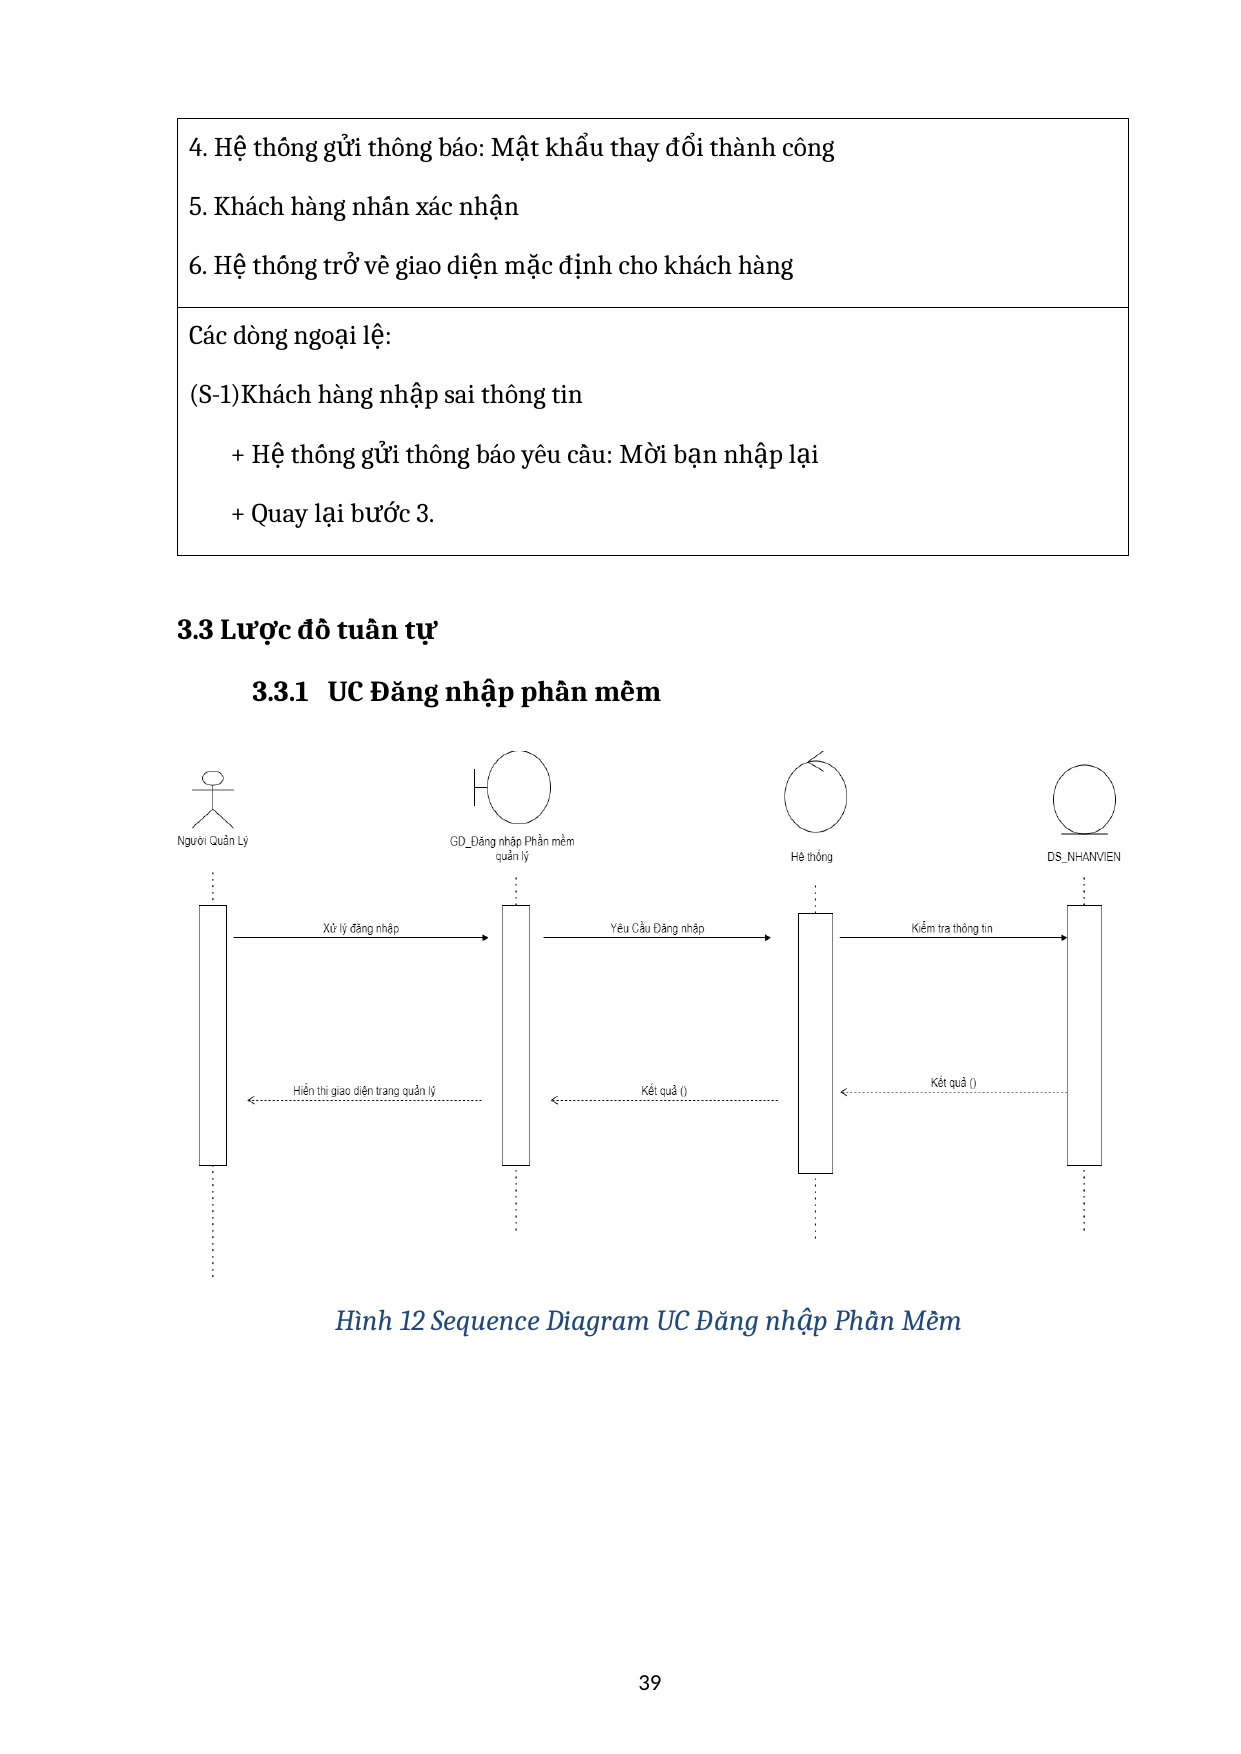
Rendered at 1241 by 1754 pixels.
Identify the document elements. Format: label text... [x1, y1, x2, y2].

picture [177, 751, 1121, 1279]
table_cell Các dòng ngoại lệ: (S-1)Khách hàng nhập sai thông tin + Hệ thống gửi thông báo yêu cầu: Mời bạn nhập lại + Quay lại bước 3. [178, 308, 1128, 554]
subtitle 3.3 Lược đồ tuần tự [177, 613, 1122, 646]
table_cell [178, 119, 1128, 307]
subtitle UC Đăng nhập phần mềm [252, 676, 1122, 709]
text Hình 12 Sequence Diagram UC Đăng nhập Phần Mềm [177, 1304, 1122, 1338]
